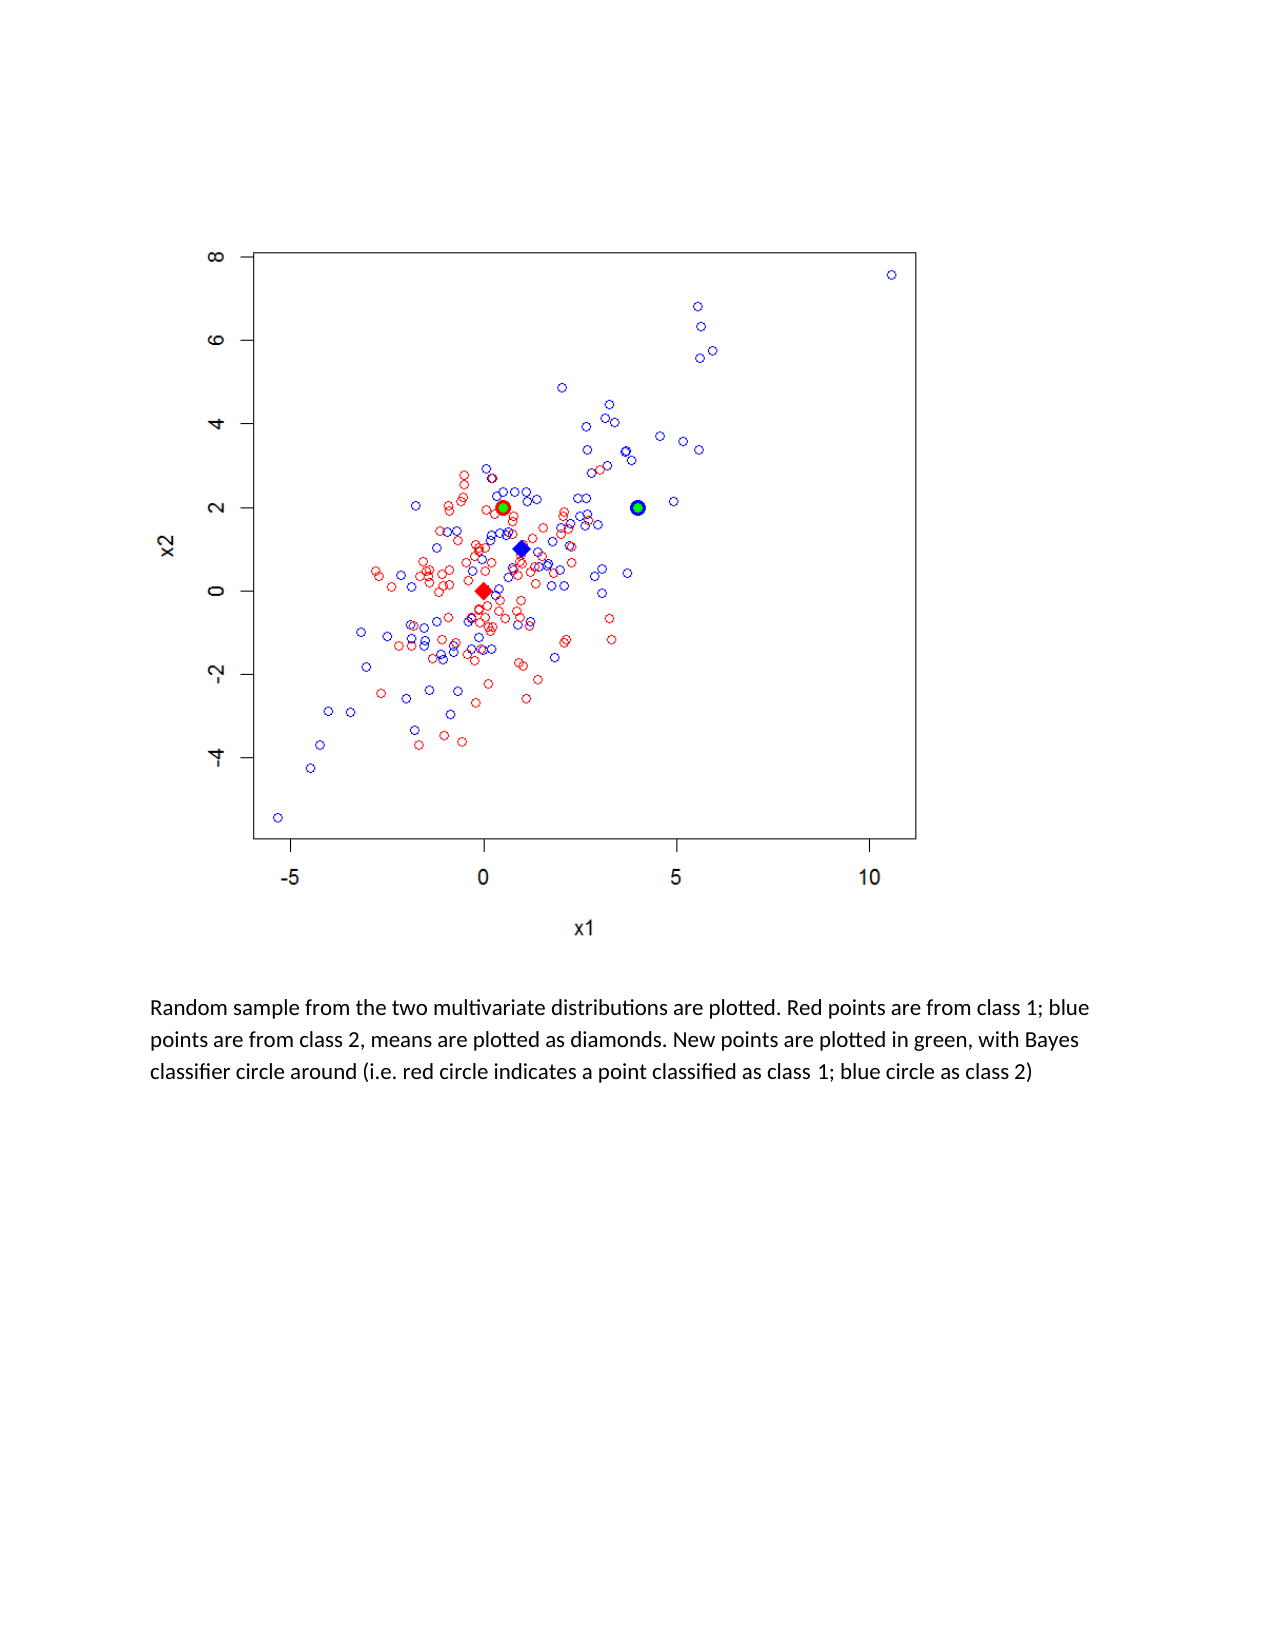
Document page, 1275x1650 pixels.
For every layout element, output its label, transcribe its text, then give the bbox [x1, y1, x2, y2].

text Random sample from the two multivariate distributions are plotted. Red points are from class 1; blue points are from class 2, means are plotted as diamonds. New points are plotted in green, with Bayes classifier circle around (i.e. red circle indicates a point classified as class 1; blue circle as class 2) [150, 993, 1125, 1085]
picture [150, 150, 969, 968]
